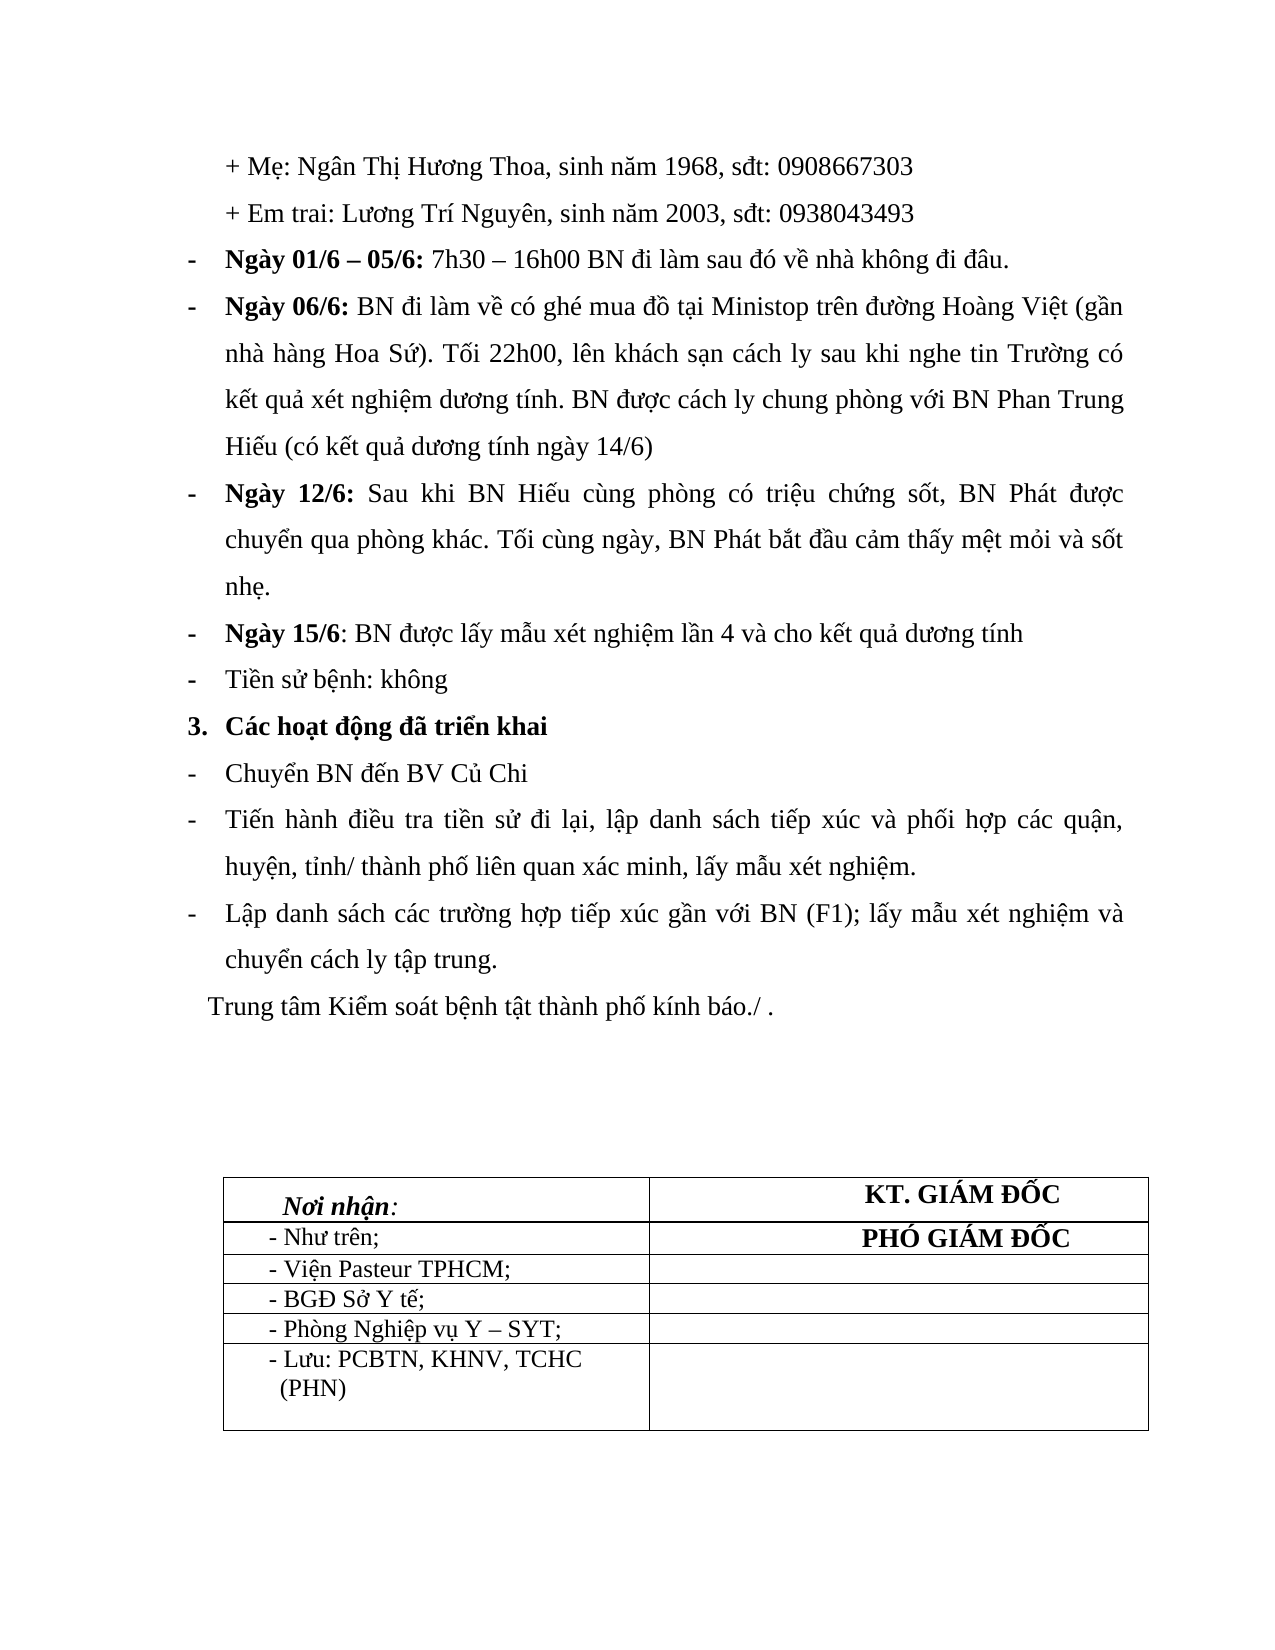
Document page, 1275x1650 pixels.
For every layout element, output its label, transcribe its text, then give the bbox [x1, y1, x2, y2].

list Ngày 12/6: Sau khi BN Hiếu cùng phòng có triệu chứng sốt, BN Phát được chuyển qua phòng khác. Tối cùng ngày, BN Phát bắt đầu cảm thấy mệt mỏi và sốt nhẹ. [187, 477, 1125, 601]
list Ngày 06/6: BN đi làm về có ghé mua đồ tại Ministop trên đường Hoàng Việt (gần nhà hàng Hoa Sứ). Tối 22h00, lên khách sạn cách ly sau khi nghe tin Trường có kết quả xét nghiệm dương tính. BN được cách ly chung phòng với BN Phan Trung Hiếu (có kết quả dương tính ngày 14/6) [187, 290, 1125, 461]
table_header KT. GIÁM ĐỐC [650, 1178, 1148, 1221]
table_cell Phòng Nghiệp vụ Y – SYT; [224, 1314, 649, 1343]
table_cell [650, 1314, 1148, 1343]
list Chuyển BN đến BV Củ Chi [187, 757, 1125, 788]
table_cell Như trên; [224, 1223, 649, 1253]
table_header Nơi nhận: [224, 1178, 649, 1221]
text + Mẹ: Ngân Thị Hương Thoa, sinh năm 1968, sđt: 0908667303 [225, 150, 1125, 181]
text Trung tâm Kiểm soát bệnh tật thành phố kính báo./ . [187, 990, 1125, 1021]
table_cell Viện Pasteur TPHCM; [224, 1255, 649, 1283]
table_cell [650, 1255, 1148, 1283]
table_cell [650, 1344, 1148, 1430]
list Các hoạt động đã triển khai [187, 710, 1125, 741]
table_cell Lưu: PCBTN, KHNV, TCHC (PHN) [224, 1344, 649, 1430]
table_cell [650, 1284, 1148, 1313]
list Ngày 01/6 – 05/6: 7h30 – 16h00 BN đi làm sau đó về nhà không đi đâu. [187, 243, 1125, 274]
list Lập danh sách các trường hợp tiếp xúc gần với BN (F1); lấy mẫu xét nghiệm và chuyển cách ly tập trung. [187, 897, 1125, 974]
list Ngày 15/6: BN được lấy mẫu xét nghiệm lần 4 và cho kết quả dương tính [187, 617, 1125, 648]
text + Em trai: Lương Trí Nguyên, sinh năm 2003, sđt: 0938043493 [225, 197, 1125, 228]
table_cell BGĐ Sở Y tế; [224, 1284, 649, 1313]
table_cell PHÓ GIÁM ĐỐC [650, 1223, 1148, 1253]
list Tiến hành điều tra tiền sử đi lại, lập danh sách tiếp xúc và phối hợp các quận, huyện, tỉnh/ thành phố liên quan xác minh, lấy mẫu xét nghiệm. [187, 803, 1125, 881]
list Tiền sử bệnh: không [187, 663, 1125, 694]
